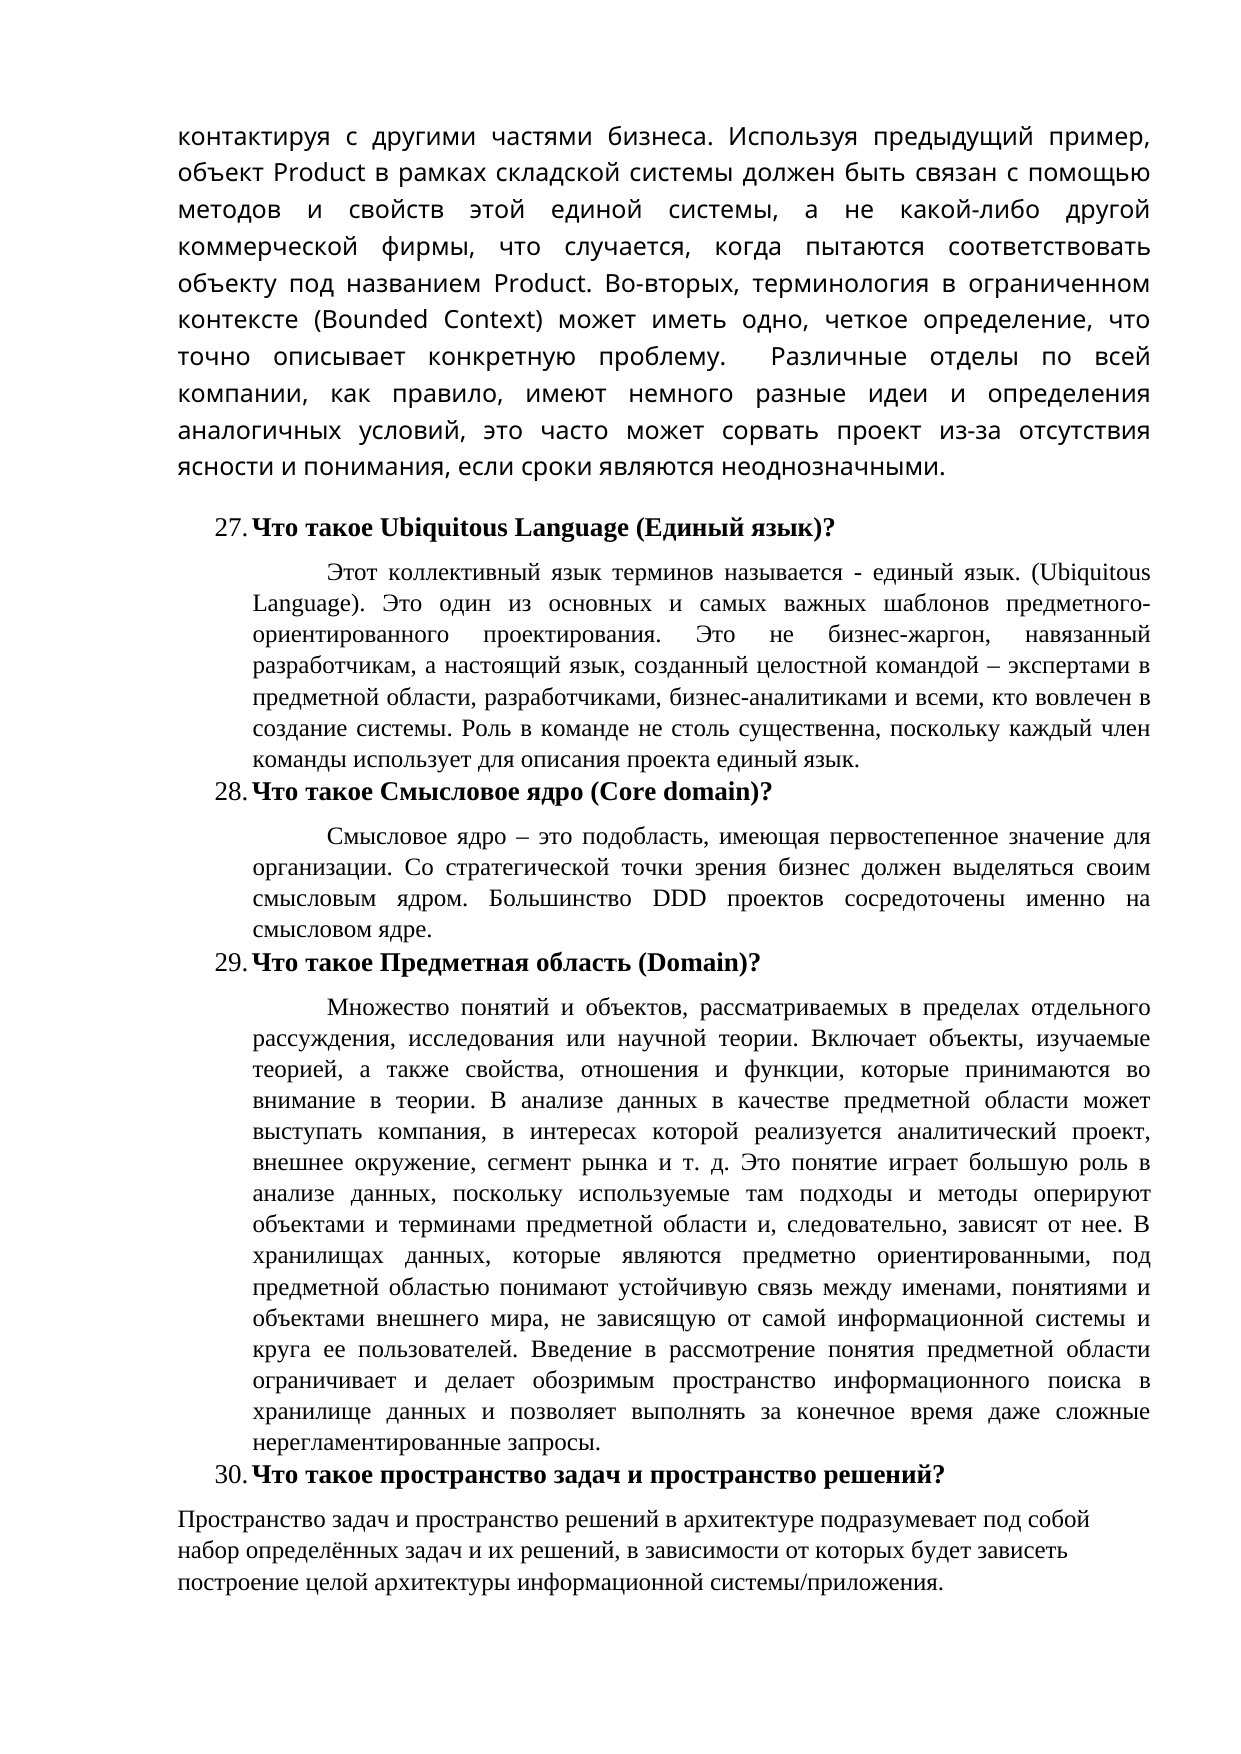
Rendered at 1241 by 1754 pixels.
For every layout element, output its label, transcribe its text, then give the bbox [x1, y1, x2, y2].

list Что такое Ubiquitous Language (Единый язык)? [214, 511, 1152, 542]
list Этот коллективный язык терминов называется - единый язык. (Ubiquitous Language). Это один из основных и самых важных шаблонов предметного-ориентированного проектирования. Это не бизнес-жаргон, навязанный разработчикам, а настоящий язык, созданный целостной командой – экспертами в предметной области, разработчиками, бизнес-аналитиками и всеми, кто вовлечен в создание системы. Роль в команде не столь существенна, поскольку каждый член команды использует для описания проекта единый язык. [252, 557, 1152, 772]
list Смысловое ядро – это подобласть, имеющая первостепенное значение для организации. Со стратегической точки зрения бизнес должен выделяться своим смысловым ядром. Большинство DDD проектов сосредоточены именно на смысловом ядре. [252, 821, 1152, 943]
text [177, 118, 1152, 483]
list Множество понятий и объектов, рассматриваемых в пределах отдельного рассуждения, исследования или научной теории. Включает объекты, изучаемые теорией, а также свойства, отношения и функции, которые принимаются во внимание в теории. В анализе данных в качестве предметной области может выступать компания, в интересах которой реализуется аналитический проект, внешнее окружение, сегмент рынка и т. д. Это понятие играет большую роль в анализе данных, поскольку используемые там подходы и методы оперируют объектами и терминами предметной области и, следовательно, зависят от нее. В хранилищах данных, которые являются предметно ориентированными, под предметной областью понимают устойчивую связь между именами, понятиями и объектами внешнего мира, не зависящую от самой информационной системы и круга ее пользователей. Введение в рассмотрение понятия предметной области ограничивает и делает обозримым пространство информационного поиска в хранилище данных и позволяет выполнять за конечное время даже сложные нерегламентированные запросы. [252, 992, 1152, 1456]
list Что такое Смысловое ядро (Core domain)? [214, 775, 1152, 806]
text Пространство задач и пространство решений в архитектуре подразумевает под собой набор определённых задач и их решений, в зависимости от которых будет зависеть построение целой архитектуры информационной системы/приложения. [177, 1504, 1152, 1595]
list Что такое Предметная область (Domain)? [214, 946, 1152, 977]
list Что такое пространство задач и пространство решений? [214, 1458, 1152, 1489]
